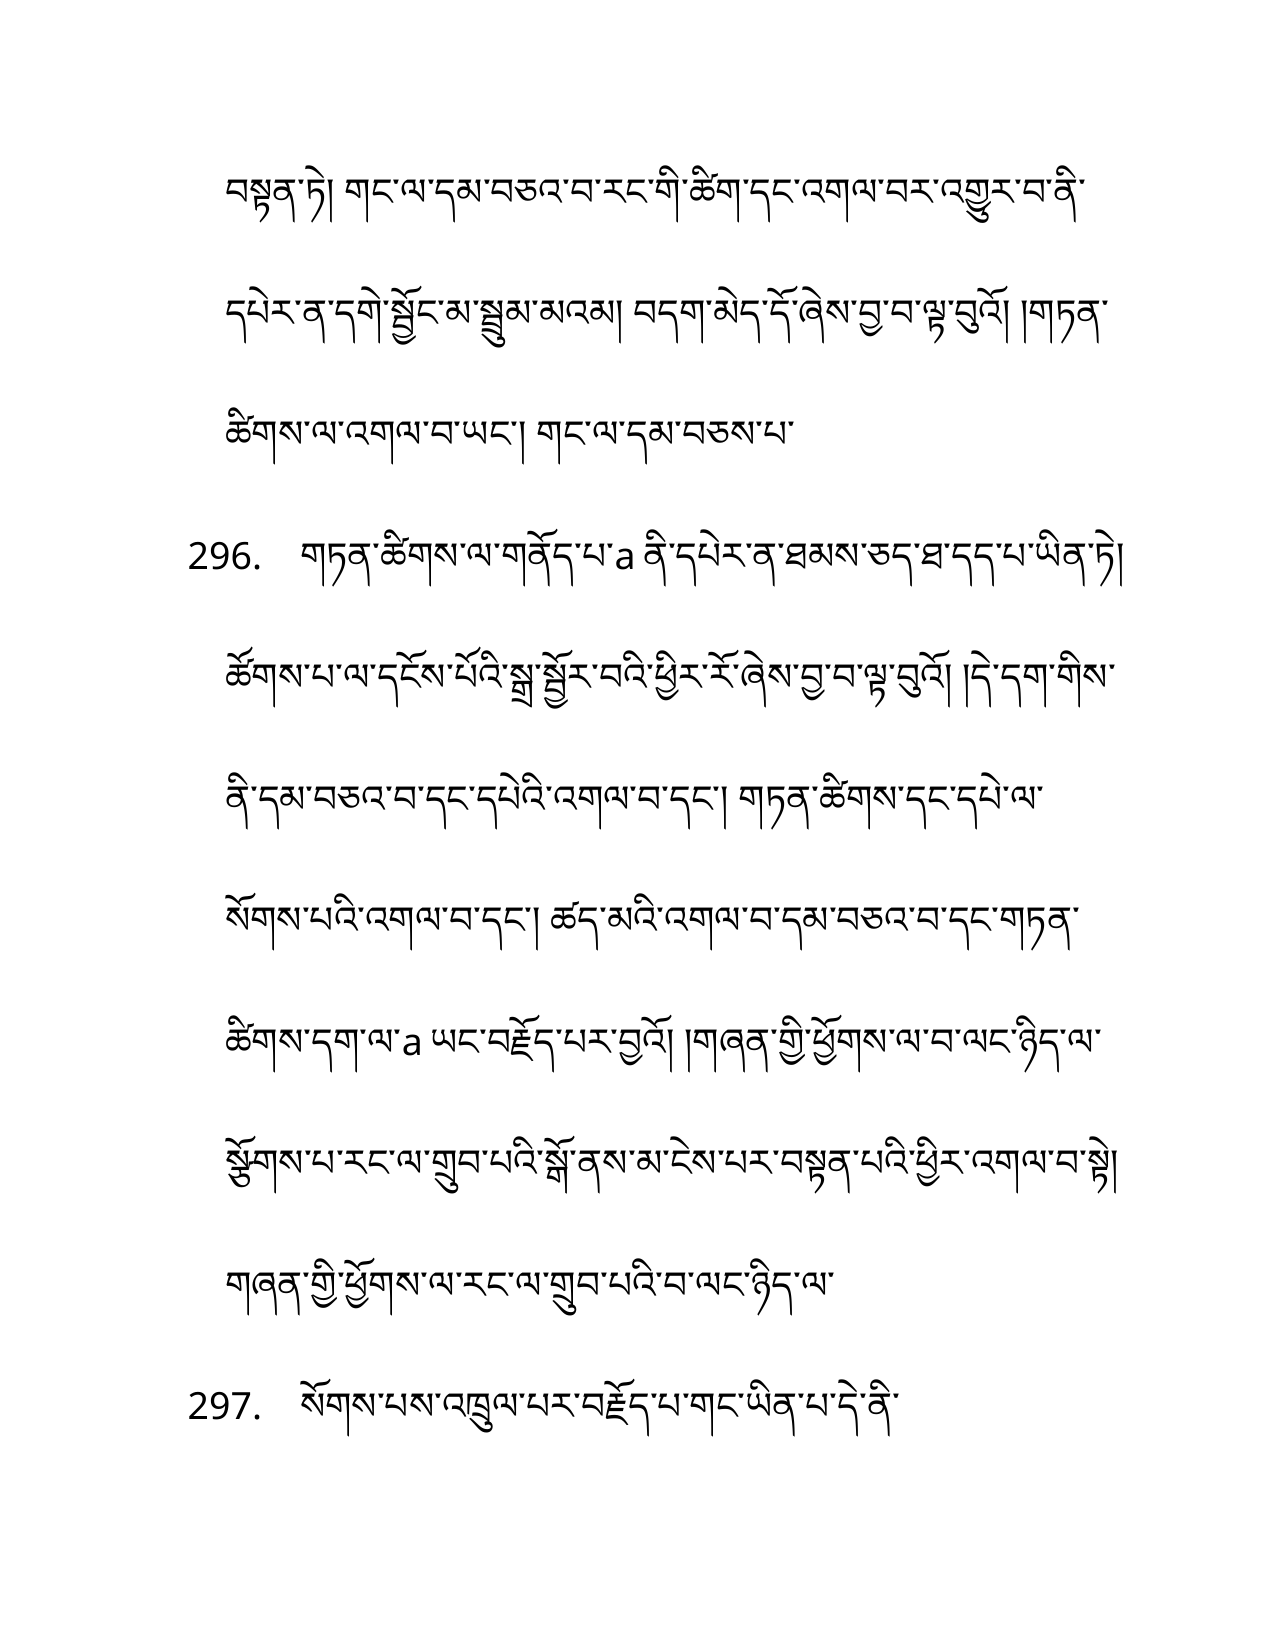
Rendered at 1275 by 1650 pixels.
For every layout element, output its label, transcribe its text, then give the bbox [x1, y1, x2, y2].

list གཏན་ཚིགས་ལ་གནོད་པ་aནི་དཔེར་ན་ཐམས་ཅད་ཐ་དད་པ་ཡིན་ཏེ། ཚོགས་པ་ལ་དངོས་པོའི་སྒྲ་སྦྱོར་བའི་ཕྱིར་རོ་ཞེས་བྱ་བ་ལྟ་བུའོ། །དེ་དག་གིས་ནི་དམ་བཅའ་བ་དང་དཔེའི་འགལ་བ་དང་། གཏན་ཚིགས་དང་དཔེ་ལ་སོགས་པའི་འགལ་བ་དང་། ཚད་མའི་འགལ་བ་དམ་བཅའ་བ་དང་གཏན་ཚིགས་དག་ལ་aཡང་བརྗོད་པར་བྱའོ། །གཞན་གྱི་ཕྱོགས་ལ་བ་ལང་ཉིད་ལ་སྩོགས་པ་རང་ལ་གྲུབ་པའི་སྒོ་ནས་མ་ངེས་པར་བསྟན་པའི་ཕྱིར་འགལ་བ་སྟེ། གཞན་གྱི་ཕྱོགས་ལ་རང་ལ་གྲུབ་པའི་བ་ལང་ཉིད་ལ་ [187, 514, 1125, 1349]
list སོགས་པས་འཁྲུལ་པར་བརྗོད་པ་གང་ཡིན་པ་དེ་ནི་ [187, 1364, 1125, 1470]
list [187, 150, 1125, 498]
